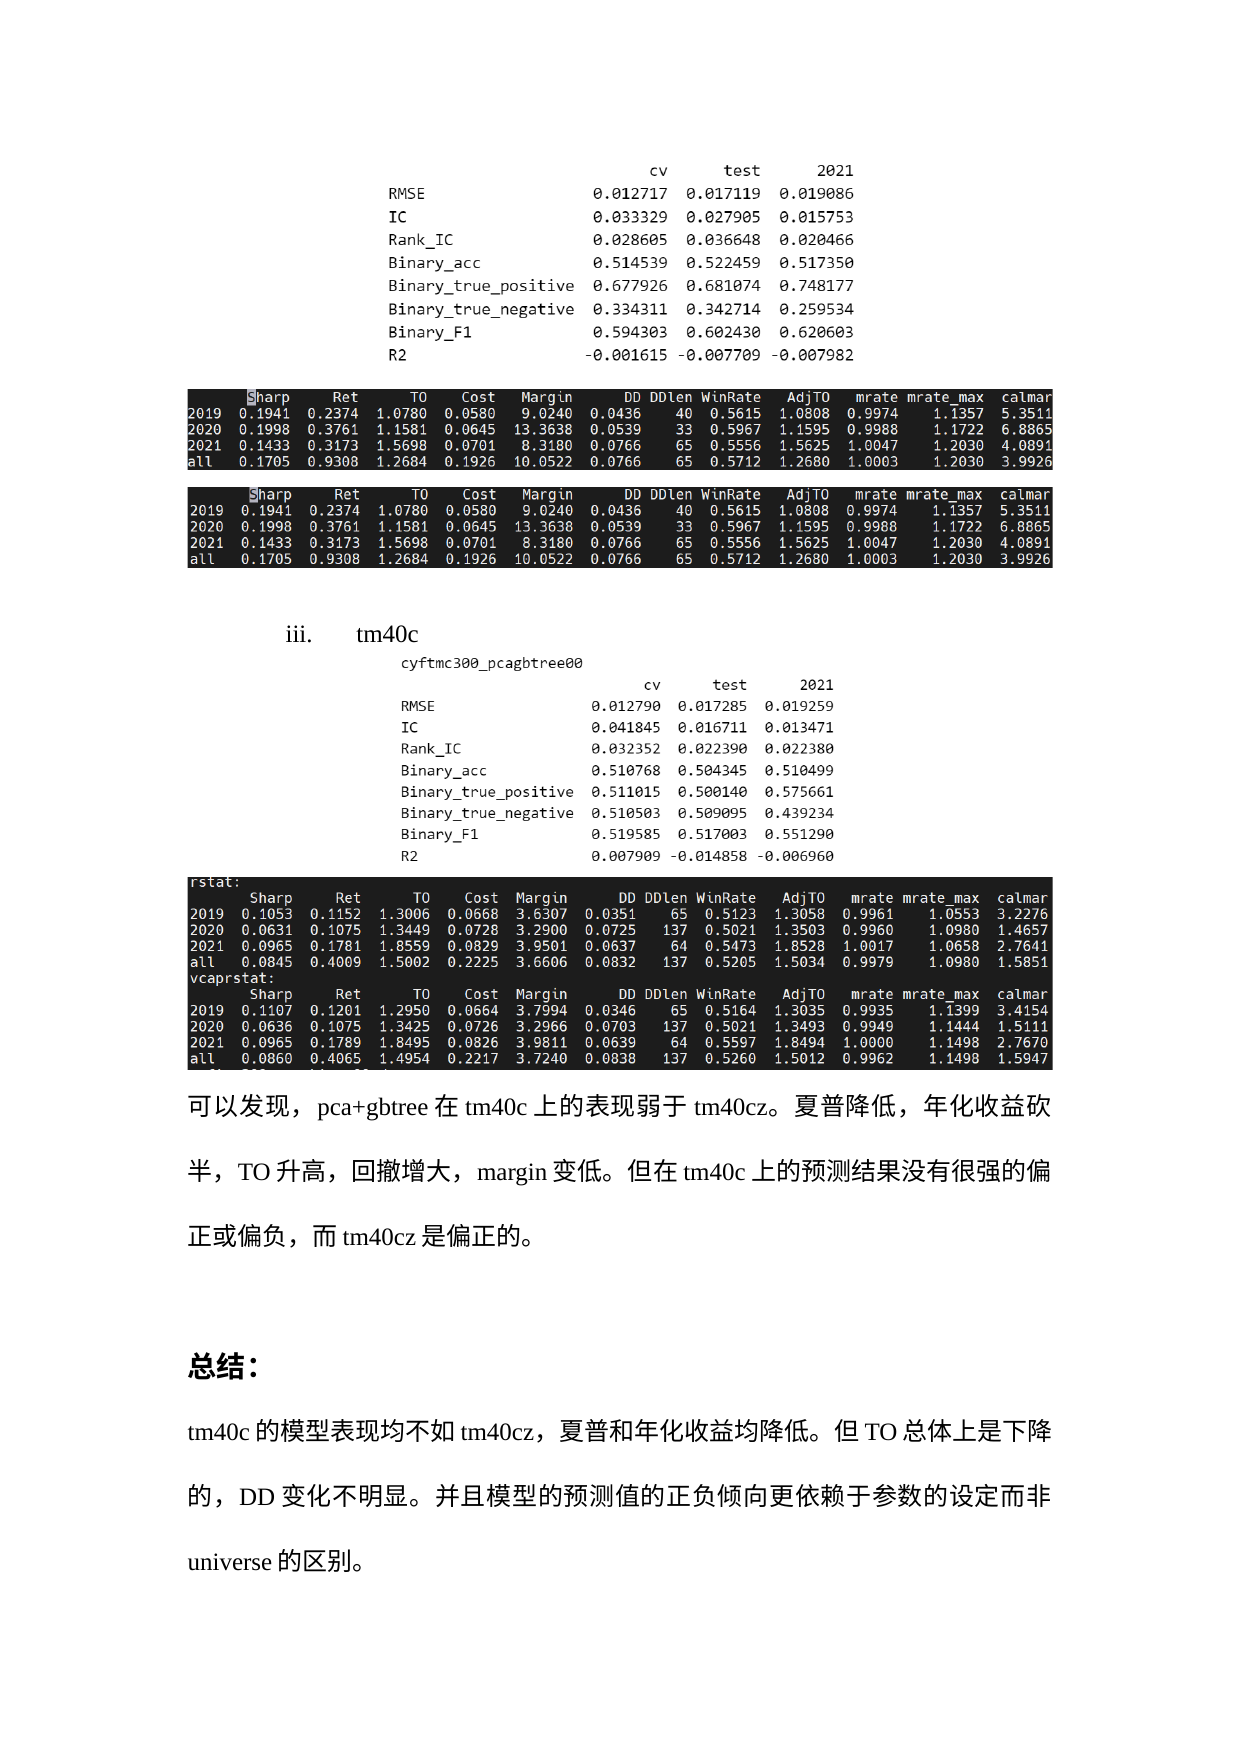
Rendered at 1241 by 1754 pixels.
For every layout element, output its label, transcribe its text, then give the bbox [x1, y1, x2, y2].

text 总结： [187, 1332, 1053, 1397]
text 可以发现，pca+gbtree在tm40c上的表现弱于tm40cz。夏普降低，年化收益砍半，TO升高，回撤增大，margin变低。但在tm40c上的预测结果没有很强的偏正或偏负，而tm40cz是偏正的。 [187, 1072, 1053, 1267]
picture [400, 649, 841, 866]
list tm40c [312, 617, 1053, 649]
picture [187, 389, 1053, 470]
picture [383, 162, 858, 367]
text tm40c的模型表现均不如tm40cz，夏普和年化收益均降低。但TO总体上是下降的，DD变化不明显。并且模型的预测值的正负倾向更依赖于参数的设定而非universe的区别。 [187, 1397, 1053, 1592]
picture [187, 877, 1053, 1070]
picture [187, 487, 1053, 568]
